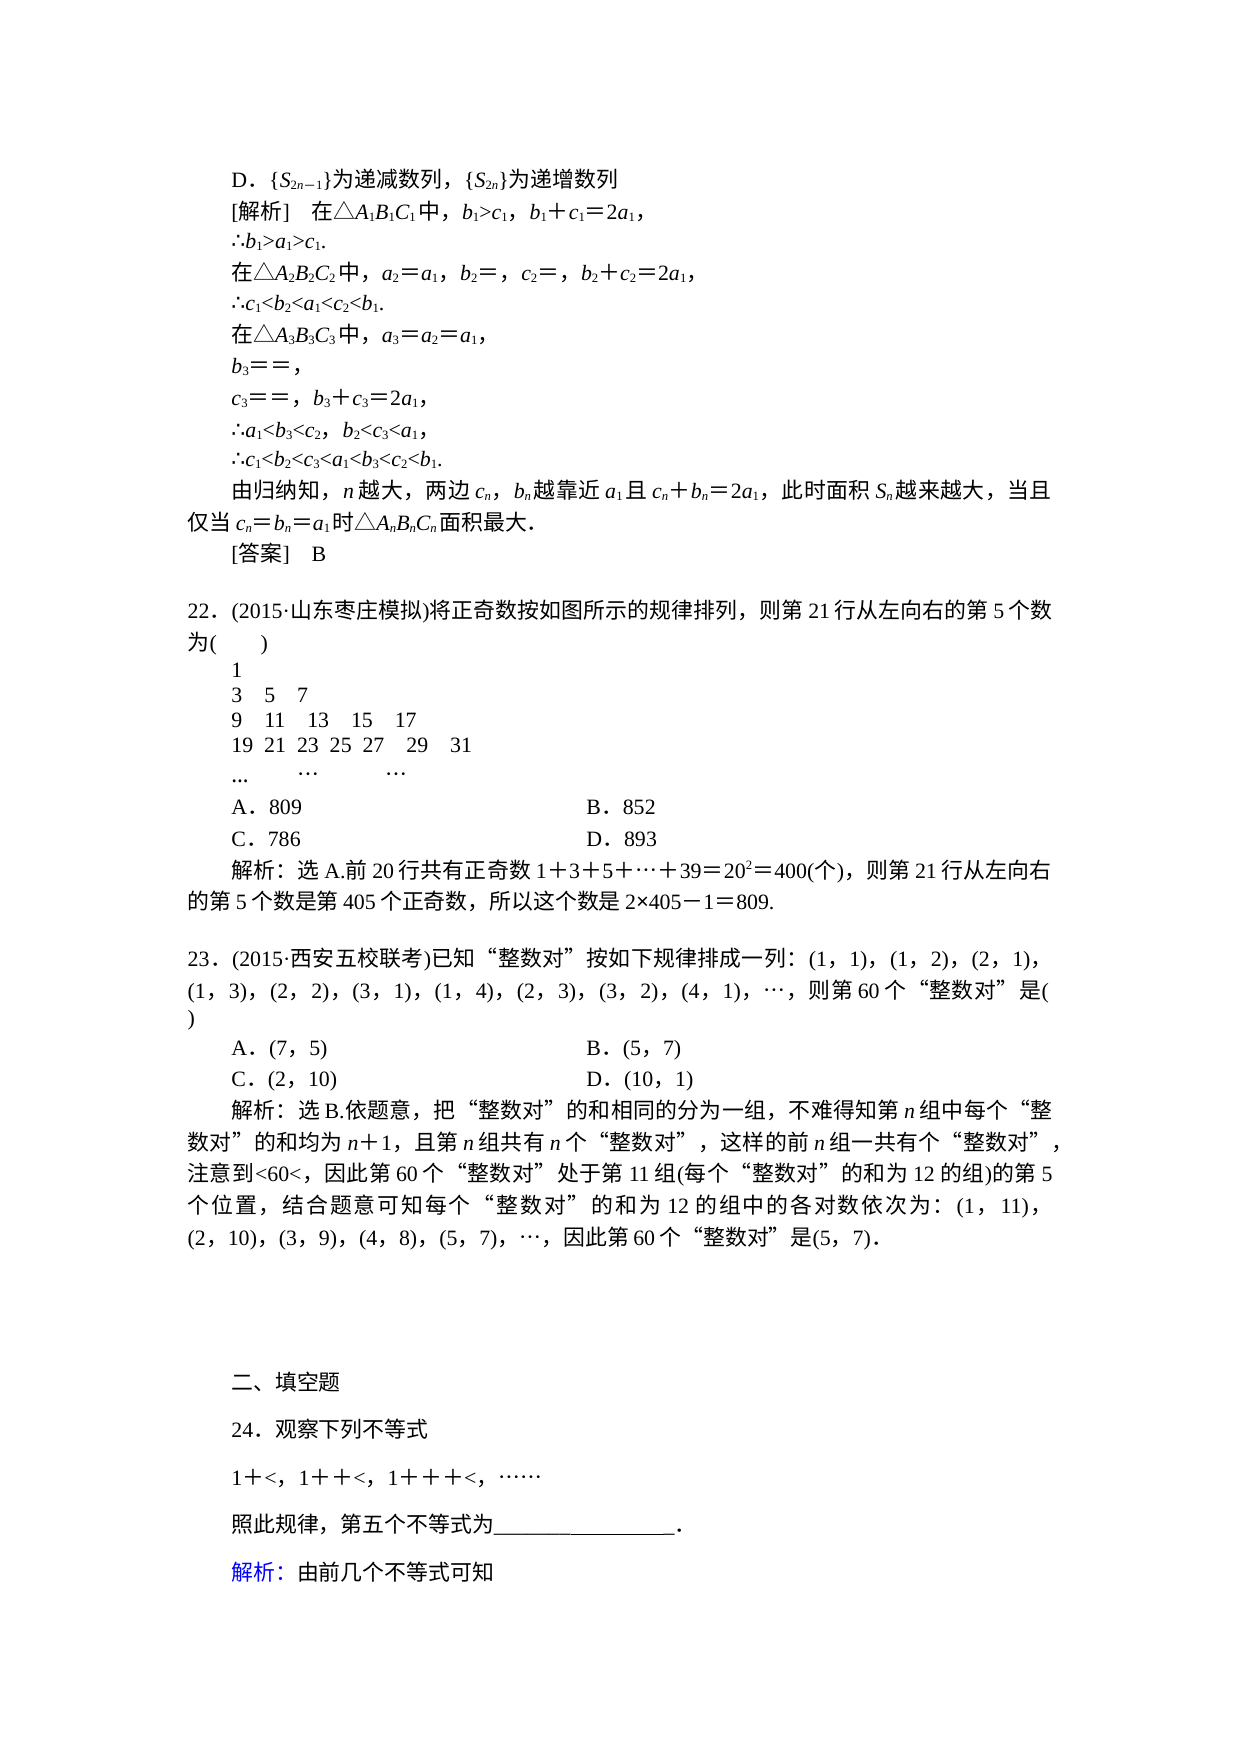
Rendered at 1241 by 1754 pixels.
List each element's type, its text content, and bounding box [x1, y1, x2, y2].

text 22．(2015·山东枣庄模拟)将正奇数按如图所示的规律排列，则第21行从左向右的第5个数为( ) [187, 593, 1053, 657]
text [解析] 在△A1B1C1中，b1>c1，b1＋c1＝2a1， [187, 194, 1053, 225]
text 9 11 13 15 17 [187, 707, 1053, 732]
text 在△A3B3C3中，a3＝a2＝a1， [187, 317, 1053, 348]
text 1 [187, 657, 1053, 682]
text 1＋<，1＋＋<，1＋＋＋<，…… [187, 1460, 1053, 1492]
text ∴a1<b3<c2，b2<c3<a1， [187, 412, 1053, 443]
text 23．(2015·西安五校联考)已知“整数对”按如下规律排成一列：(1，1)，(1，2)，(2，1)，(1，3)，(2，2)，(3，1)，(1，4)，(2，3)，(3，2)，(4，1)，…，则第60个“整数对”是( ) [187, 941, 1053, 1030]
text b3＝＝， [187, 348, 1053, 380]
text A．809 B．852 [187, 789, 1053, 821]
text 解析：选A.前20行共有正奇数1＋3＋5＋…＋39＝202＝400(个)，则第21行从左向右的第5个数是第405个正奇数，所以这个数是2×405－1＝809. [187, 853, 1053, 916]
text 19 21 23 25 27 29 31 [187, 732, 1053, 757]
text 在△A2B2C2中，a2＝a1，b2＝，c2＝，b2＋c2＝2a1， [187, 255, 1053, 287]
text D．{S2n－1}为递减数列，{S2n}为递增数列 [187, 162, 1053, 194]
text 24．观察下列不等式 [187, 1412, 1053, 1444]
text ∴c1<b2<a1<c2<b1. [187, 287, 1053, 317]
text C．786 D．893 [187, 821, 1053, 853]
text 照此规律，第五个不等式为_______ _． [187, 1507, 1053, 1539]
text 解析：选B.依题意，把“整数对”的和相同的分为一组，不难得知第n组中每个“整数对”的和均为n＋1，且第n组共有n个“整数对”，这样的前n组一共有个“整数对”，注意到<60<，因此第60个“整数对”处于第11组(每个“整数对”的和为12的组)的第5个位置，结合题意可知每个“整数对”的和为12的组中的各对数依次为：(1，11)，(2，10)，(3，9)，(4，8)，(5，7)，…，因此第60个“整数对”是(5，7)． [187, 1093, 1053, 1251]
text c3＝＝，b3＋c3＝2a1， [187, 380, 1053, 412]
text C．(2，10) D．(10，1) [187, 1061, 1053, 1093]
text 解析：由前几个不等式可知 [187, 1555, 1053, 1587]
text … … … [187, 757, 1053, 789]
text 由归纳知，n越大，两边cn，bn越靠近a1且cn＋bn＝2a1，此时面积Sn越来越大，当且仅当cn＝bn＝a1时△AnBnCn面积最大． [187, 473, 1053, 536]
text A．(7，5) B．(5，7) [187, 1030, 1053, 1061]
text ∴b1>a1>c1. [187, 225, 1053, 255]
text ∴c1<b2<c3<a1<b3<c2<b1. [187, 443, 1053, 473]
text [答案] B [187, 536, 1053, 568]
text 二、填空题 [187, 1365, 1053, 1397]
text 3 5 7 [187, 682, 1053, 707]
